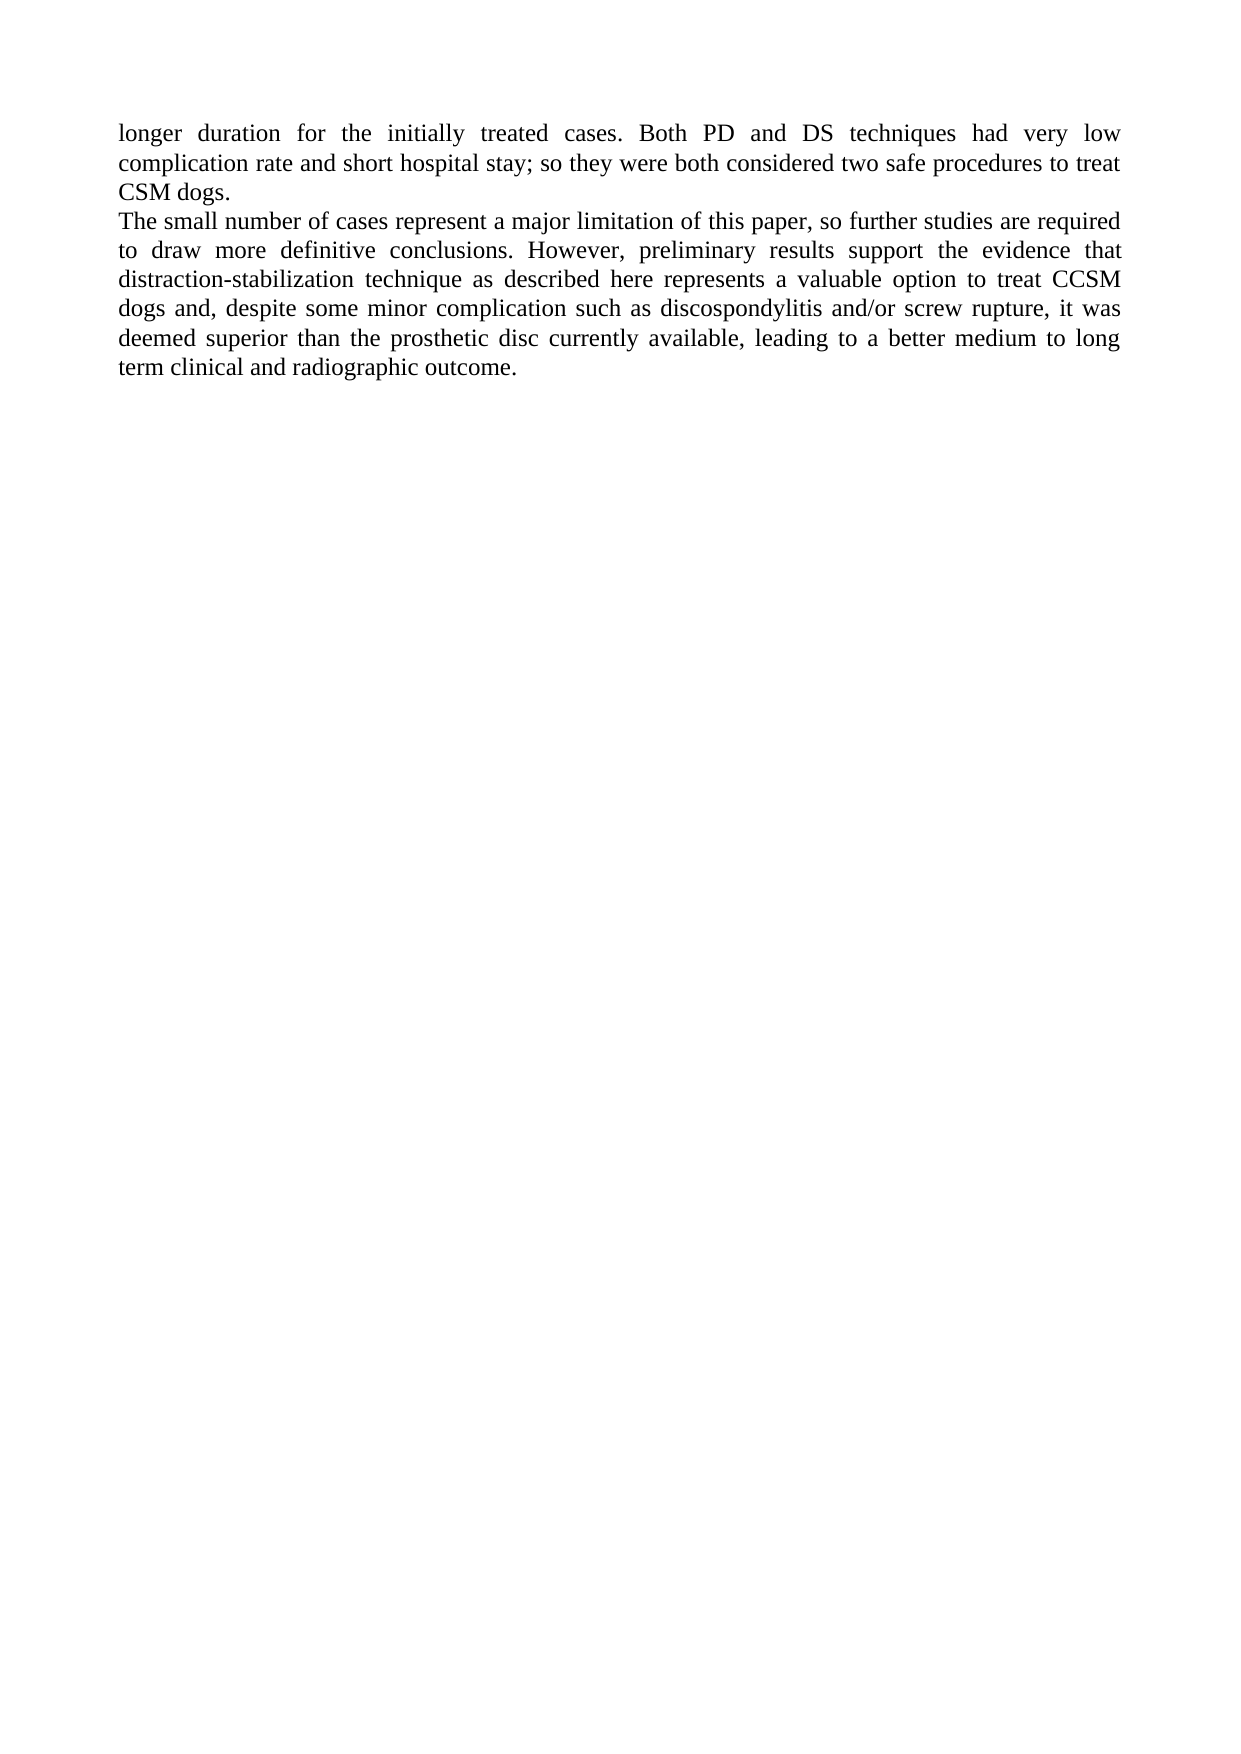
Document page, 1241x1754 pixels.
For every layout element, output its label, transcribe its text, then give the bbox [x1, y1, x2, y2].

text The small number of cases represent a major limitation of this paper, so further studies are required to draw more definitive conclusions. However, preliminary results support the evidence that distraction-stabilization technique as described here represents a valuable option to treat CCSM dogs and, despite some minor complication such as discospondylitis and/or screw rupture, it was deemed superior than the prosthetic disc currently available, leading to a better medium to long term clinical and radiographic outcome. [118, 206, 1122, 381]
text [118, 118, 1122, 206]
